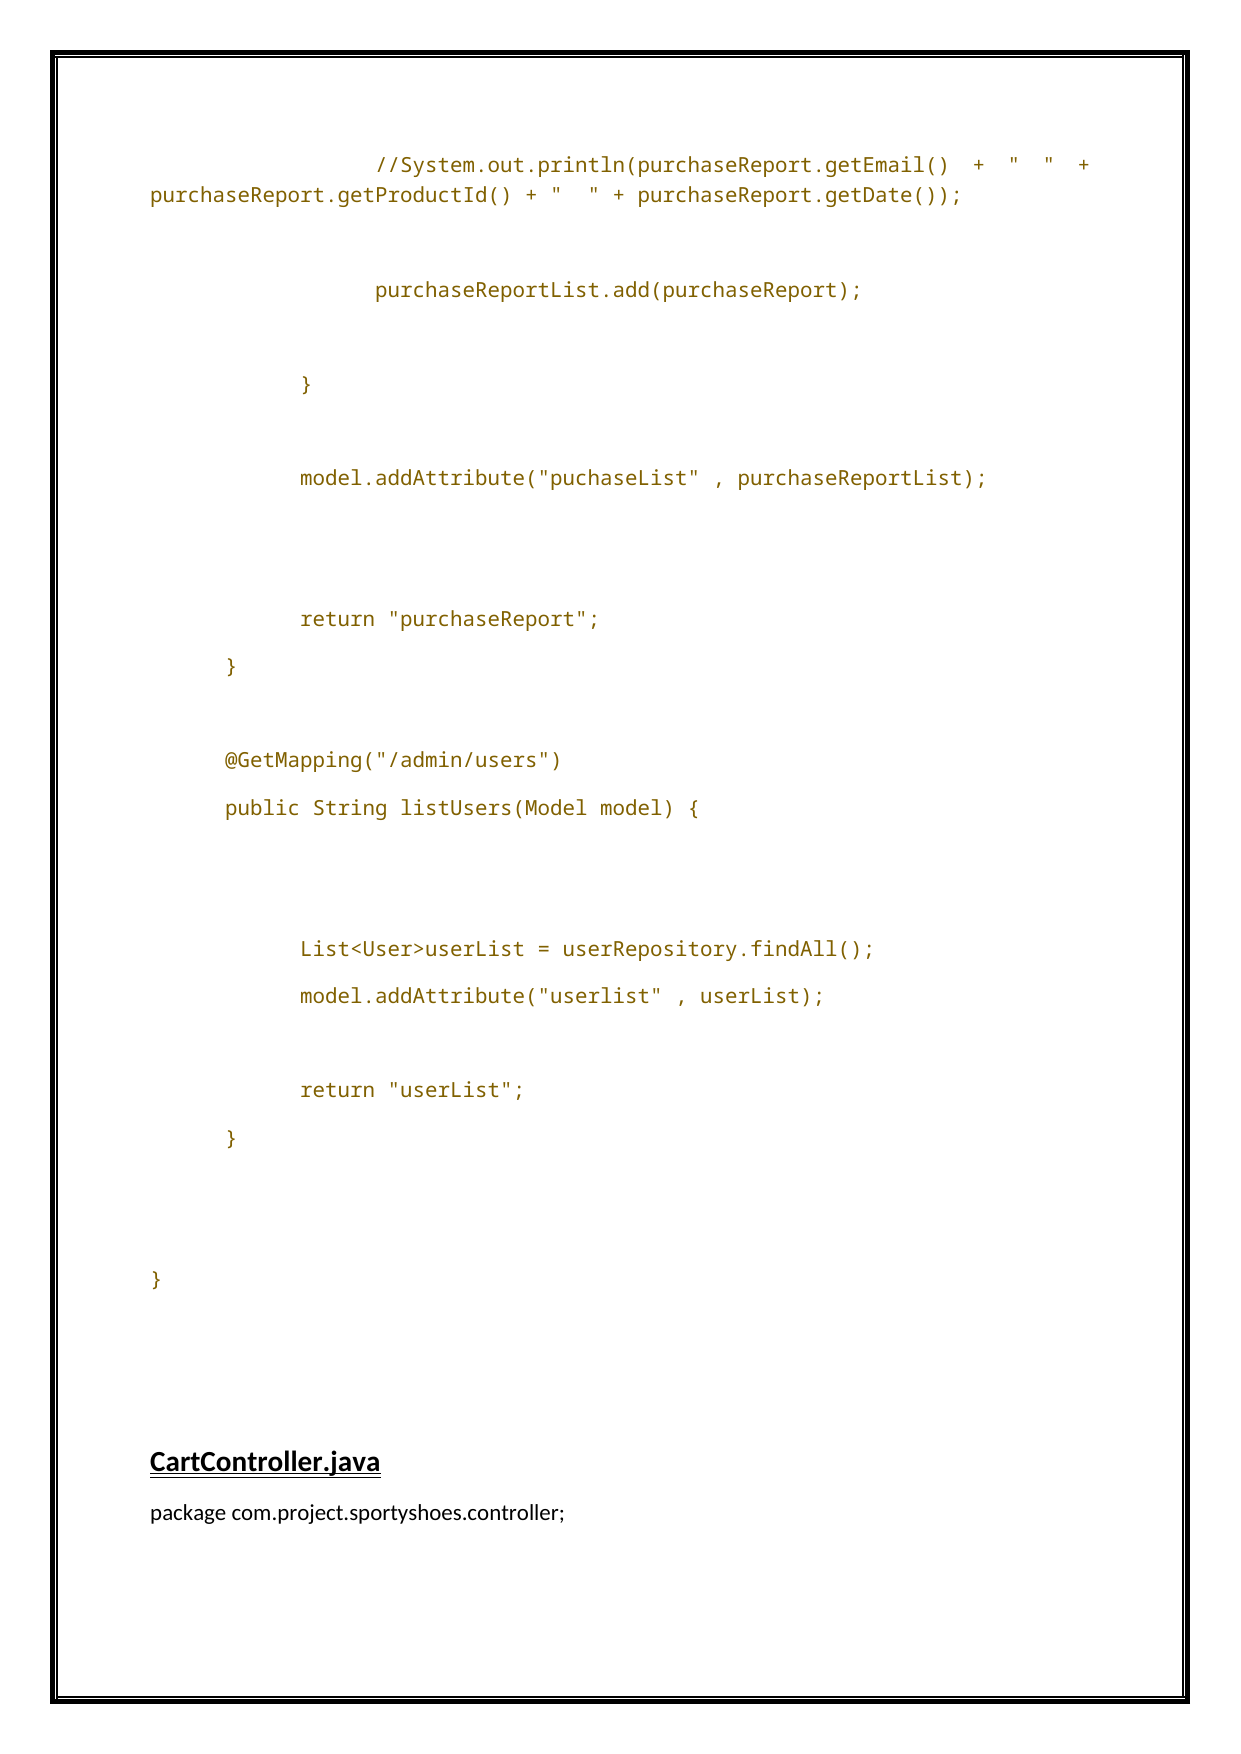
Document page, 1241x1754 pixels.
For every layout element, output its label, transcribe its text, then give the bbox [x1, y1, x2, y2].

text //System.out.println(purchaseReport.getEmail() + " " + purchaseReport.getProductId() + " " + purchaseReport.getDate()); [150, 150, 1090, 209]
text List<User>userList = userRepository.findAll(); [150, 934, 1090, 962]
text @GetMapping("/admin/users") [150, 746, 1090, 774]
text model.addAttribute("puchaseList" , purchaseReportList); [150, 463, 1090, 492]
text public String listUsers(Model model) { [150, 793, 1090, 821]
text package com.project.sportyshoes.controller; [150, 1498, 1090, 1526]
text } [150, 1123, 1090, 1151]
text return "userList"; [150, 1075, 1090, 1104]
text return "purchaseReport"; [150, 604, 1090, 633]
text model.addAttribute("userlist" , userList); [150, 981, 1090, 1010]
text CartController.java [150, 1443, 1090, 1479]
text } [150, 1264, 1090, 1292]
text purchaseReportList.add(purchaseReport); [150, 275, 1090, 303]
text } [150, 369, 1090, 397]
text } [150, 651, 1090, 680]
